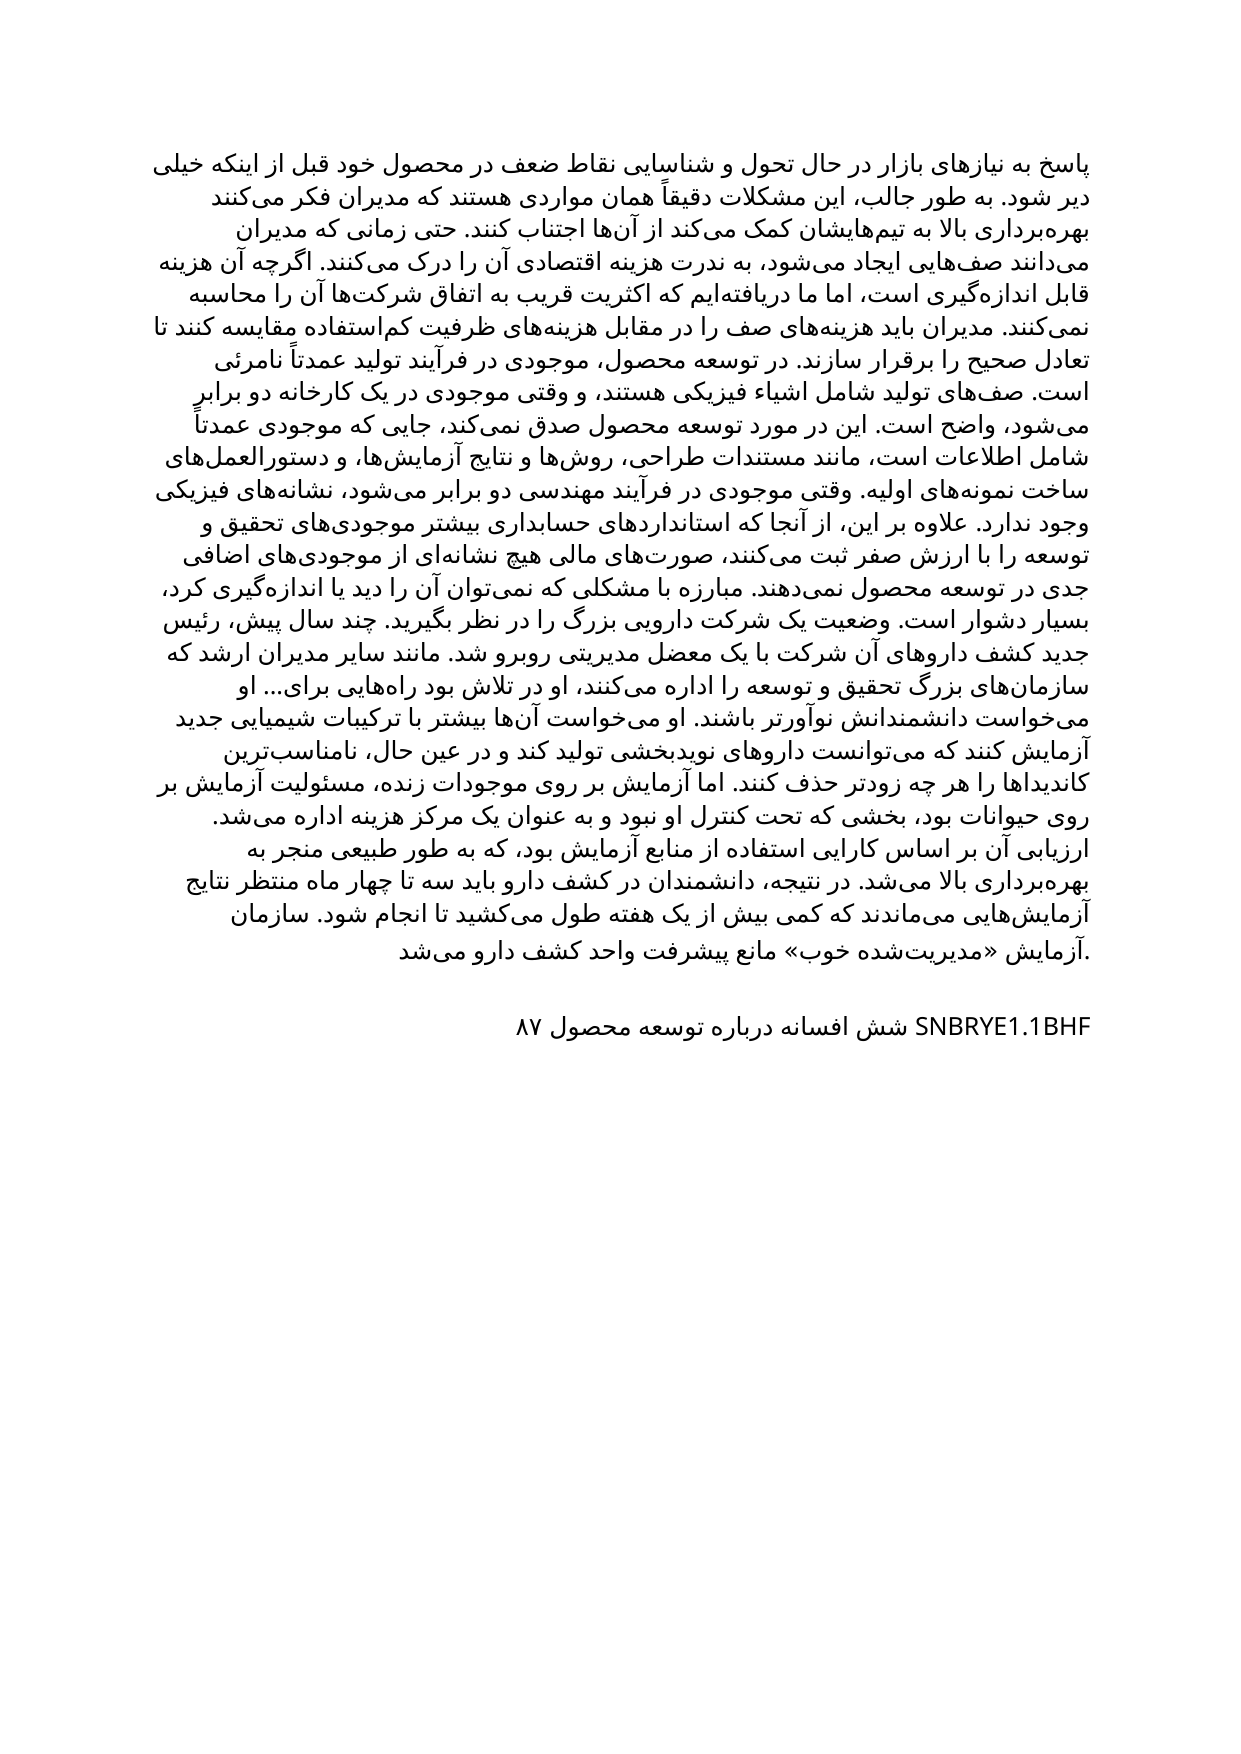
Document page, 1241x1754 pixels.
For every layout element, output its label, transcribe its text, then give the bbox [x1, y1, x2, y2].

text شش افسانه درباره توسعه محصول ۸۷ SNBRYE1.1BHF [150, 1009, 1090, 1046]
text پاسخ به نیازهای بازار در حال تحول و شناسایی نقاط ضعف در محصول خود قبل از اینکه خیلی دیر شود. به طور جالب، این مشکلات دقیقاً همان مواردی هستند که مدیران فکر می‌کنند بهره‌برداری بالا به تیم‌هایشان کمک می‌کند از آن‌ها اجتناب کنند. حتی زمانی که مدیران می‌دانند صف‌هایی ایجاد می‌شود، به ندرت هزینه اقتصادی آن را درک می‌کنند. اگرچه آن هزینه قابل اندازه‌گیری است، اما ما دریافته‌ایم که اکثریت قریب به اتفاق شرکت‌ها آن را محاسبه نمی‌کنند. مدیران باید هزینه‌های صف را در مقابل هزینه‌های ظرفیت کم‌استفاده مقایسه کنند تا تعادل صحیح را برقرار سازند. در توسعه محصول، موجودی در فرآیند تولید عمدتاً نامرئی است. صف‌های تولید شامل اشیاء فیزیکی هستند، و وقتی موجودی در یک کارخانه دو برابر می‌شود، واضح است. این در مورد توسعه محصول صدق نمی‌کند، جایی که موجودی عمدتاً شامل اطلاعات است، مانند مستندات طراحی، روش‌ها و نتایج آزمایش‌ها، و دستورالعمل‌های ساخت نمونه‌های اولیه. وقتی موجودی در فرآیند مهندسی دو برابر می‌شود، نشانه‌های فیزیکی وجود ندارد. علاوه بر این، از آنجا که استانداردهای حسابداری بیشتر موجودی‌های تحقیق و توسعه را با ارزش صفر ثبت می‌کنند، صورت‌های مالی هیچ نشانه‌ای از موجودی‌های اضافی جدی در توسعه محصول نمی‌دهند. مبارزه با مشکلی که نمی‌توان آن را دید یا اندازه‌گیری کرد، بسیار دشوار است. وضعیت یک شرکت دارویی بزرگ را در نظر بگیرید. چند سال پیش، رئیس جدید کشف داروهای آن شرکت با یک معضل مدیریتی روبرو شد. مانند سایر مدیران ارشد که سازمان‌های بزرگ تحقیق و توسعه را اداره می‌کنند، او در تلاش بود راه‌هایی برای... او می‌خواست دانشمندانش نوآورتر باشند. او می‌خواست آن‌ها بیشتر با ترکیبات شیمیایی جدید آزمایش کنند که می‌توانست داروهای نویدبخشی تولید کند و در عین حال، نامناسب‌ترین کاندیداها را هر چه زودتر حذف کنند. اما آزمایش بر روی موجودات زنده، مسئولیت آزمایش بر روی حیوانات بود، بخشی که تحت کنترل او نبود و به عنوان یک مرکز هزینه اداره می‌شد. ارزیابی آن بر اساس کارایی استفاده از منابع آزمایش بود، که به طور طبیعی منجر به بهره‌برداری بالا می‌شد. در نتیجه، دانشمندان در کشف دارو باید سه تا چهار ماه منتظر نتایج آزمایش‌هایی می‌ماندند که کمی بیش از یک هفته طول می‌کشید تا انجام شود. سازمان آزمایش «مدیریت‌شده خوب» مانع پیشرفت واحد کشف دارو می‌شد. [150, 150, 1090, 969]
